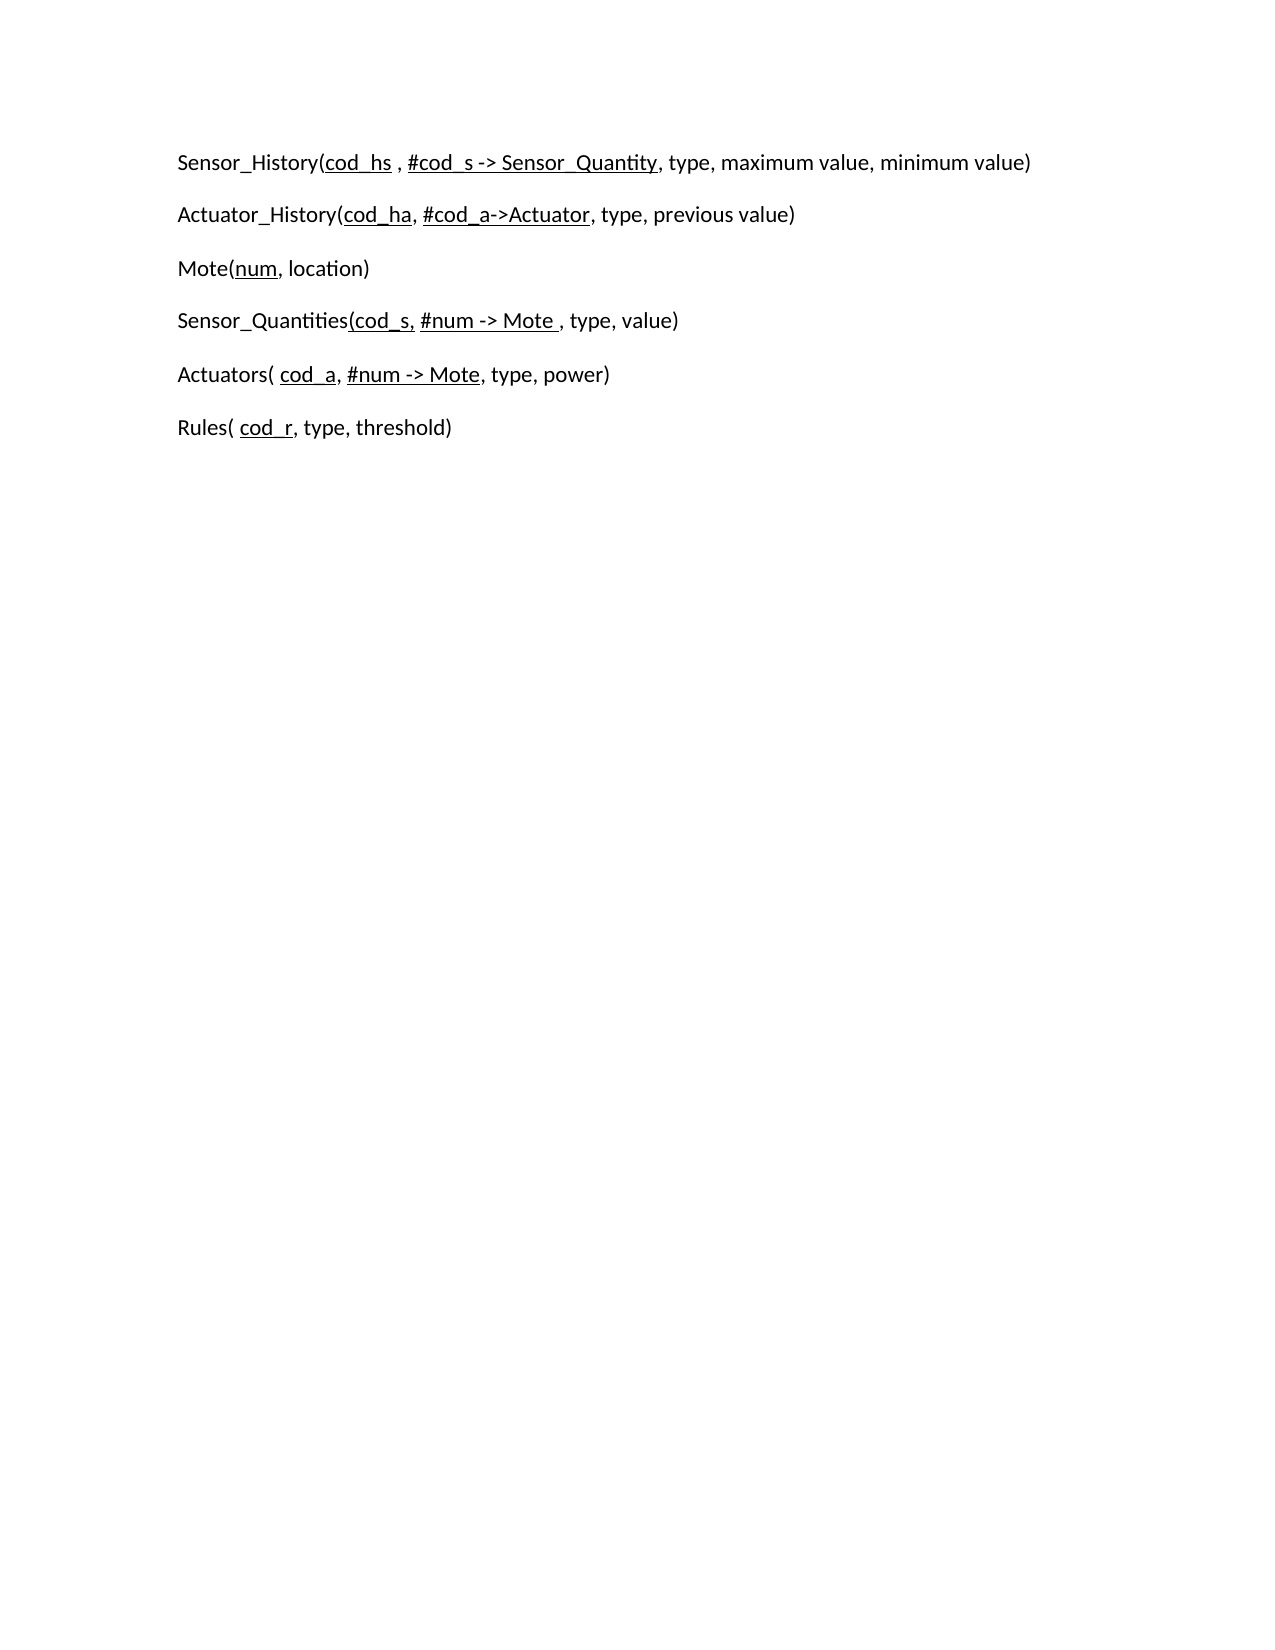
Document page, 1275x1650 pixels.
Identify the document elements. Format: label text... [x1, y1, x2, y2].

text Actuator_History(cod_ha, #cod_a->Actuator, type, previous value) [177, 201, 1098, 229]
text Actuators( cod_a, #num -> Mote, type, power) [177, 360, 1098, 388]
text Mote(num, location) [177, 254, 1098, 282]
text Sensor_Quantities(cod_s, #num -> Mote , type, value) [177, 307, 1098, 335]
text Rules( cod_r, type, threshold) [177, 413, 1098, 441]
text Sensor_History(cod_hs , #cod_s -> Sensor_Quantity, type, maximum value, minimum value) [177, 148, 1098, 176]
